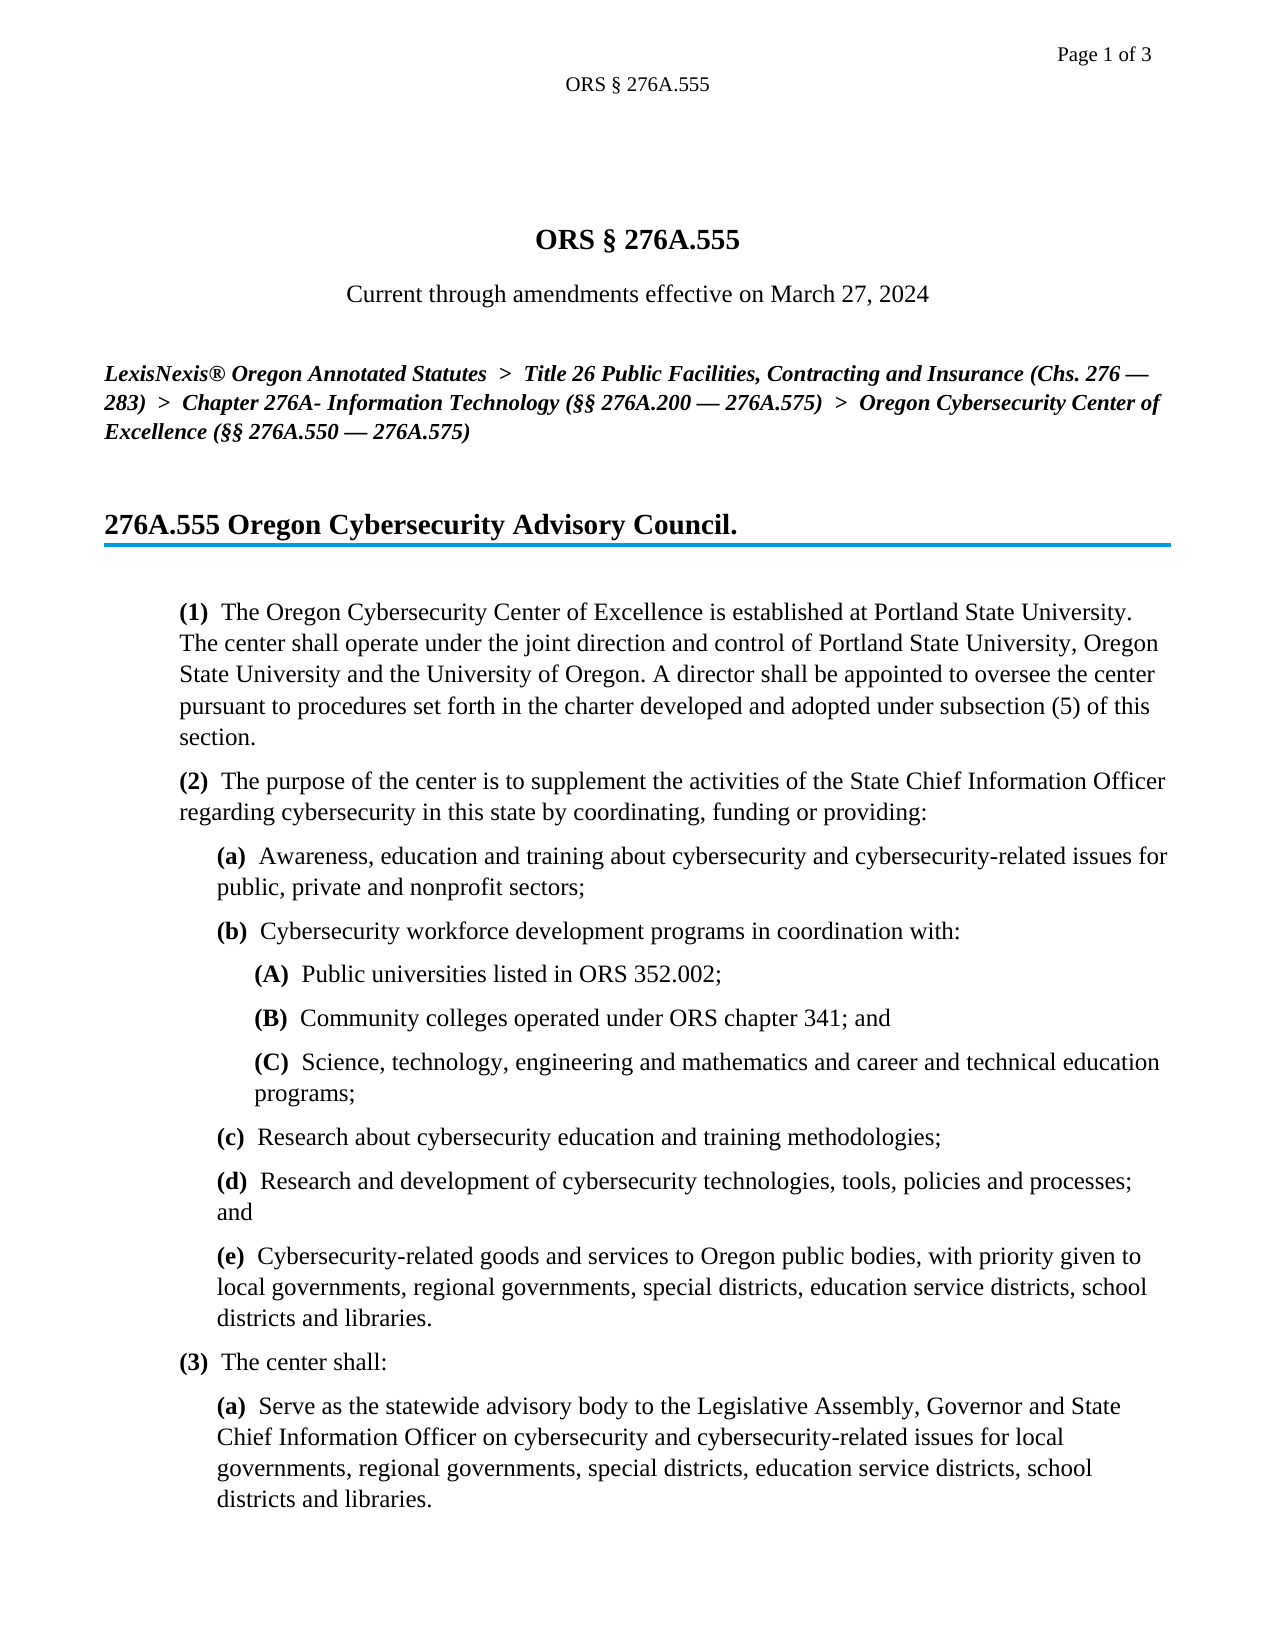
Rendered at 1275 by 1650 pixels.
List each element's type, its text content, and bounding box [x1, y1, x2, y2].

text (2) The purpose of the center is to supplement the activities of the State Chief Information Officer regarding cybersecurity in this state by coordinating, funding or providing: [179, 763, 1171, 826]
text (e) Cybersecurity-related goods and services to Oregon public bodies, with priority given to local governments, regional governments, special districts, education service districts, school districts and libraries. [217, 1238, 1171, 1332]
text (d) Research and development of cybersecurity technologies, tools, policies and processes; and [217, 1163, 1171, 1226]
text Current through amendments effective on March 27, 2024 [104, 276, 1171, 308]
text (3) The center shall: [179, 1344, 1171, 1376]
text (1) The Oregon Cybersecurity Center of Excellence is established at Portland State University. The center shall operate under the joint direction and control of Portland State University, Oregon State University and the University of Oregon. A director shall be appointed to oversee the center pursuant to procedures set forth in the charter developed and adopted under subsection (5) of this section. [179, 594, 1171, 751]
text (b) Cybersecurity workforce development programs in coordination with: [217, 913, 1171, 944]
subtitle ORS § 276A.555 [104, 220, 1171, 256]
text (C) Science, technology, engineering and mathematics and career and technical education programs; [254, 1044, 1171, 1107]
text (A) Public universities listed in ORS 352.002; [254, 957, 1171, 988]
text 276A.555 Oregon Cybersecurity Advisory Council. [104, 470, 1171, 541]
text (a) Serve as the statewide advisory body to the Legislative Assembly, Governor and State Chief Information Officer on cybersecurity and cybersecurity-related issues for local governments, regional governments, special districts, education service districts, school districts and libraries. [217, 1388, 1171, 1513]
text (a) Awareness, education and training about cybersecurity and cybersecurity-related issues for public, private and nonprofit sectors; [217, 838, 1171, 901]
text (c) Research about cybersecurity education and training methodologies; [217, 1119, 1171, 1151]
text LexisNexis® Oregon Annotated Statutes > Title 26 Public Facilities, Contracting and Insurance (Chs. 276 — 283) > Chapter 276A- Information Technology (§§ 276A.200 — 276A.575) > Oregon Cybersecurity Center of Excellence (§§ 276A.550 — 276A.575) [104, 357, 1171, 445]
text (B) Community colleges operated under ORS chapter 341; and [254, 1001, 1171, 1032]
